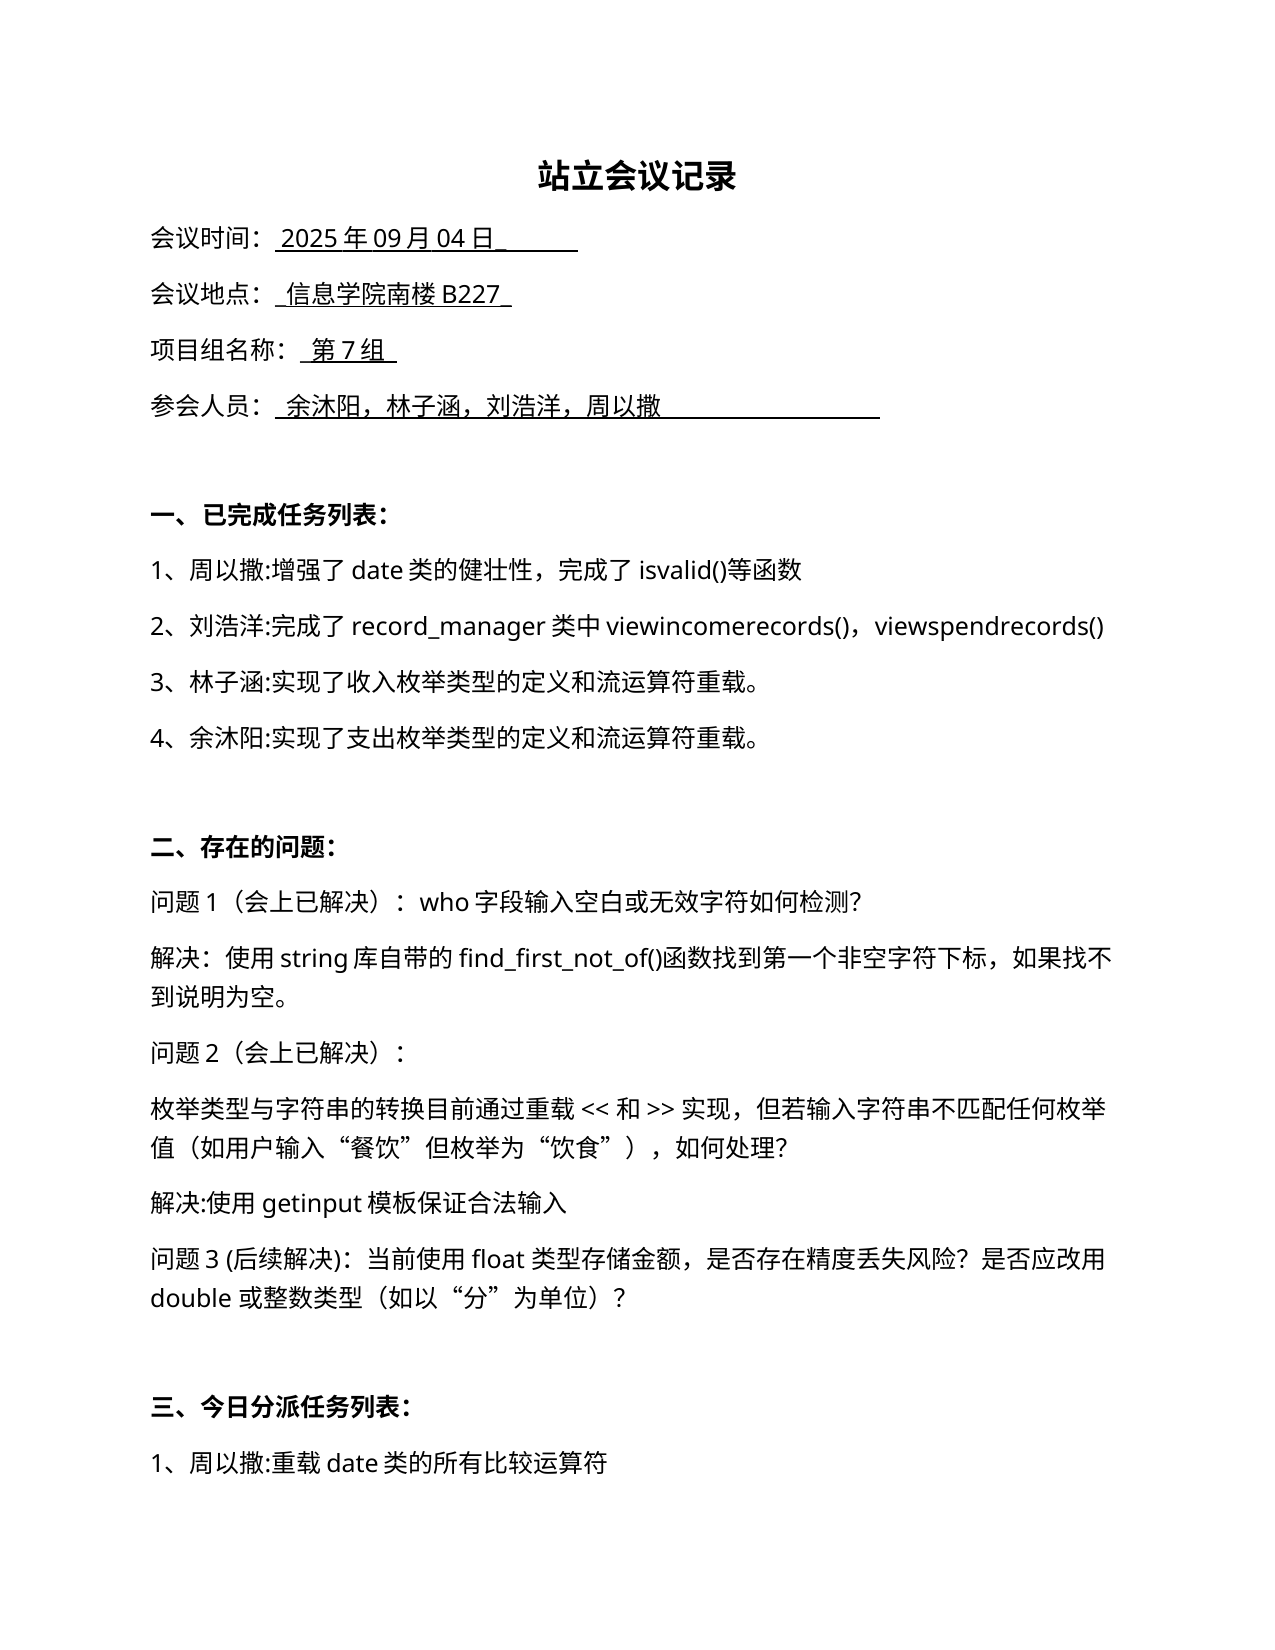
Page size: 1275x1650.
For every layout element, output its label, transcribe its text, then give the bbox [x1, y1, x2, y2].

list 已完成任务列表： [150, 495, 1125, 531]
text 参会人员：_余沐阳，林子涵，刘浩洋，周以撒_ [150, 386, 1125, 422]
text 1、周以撒:增强了date类的健壮性，完成了isvalid()等函数 [150, 551, 1125, 587]
text 解决：使用string库自带的find_first_not_of()函数找到第一个非空字符下标，如果找不到说明为空。 [150, 939, 1125, 1014]
text 站立会议记录 [150, 150, 1125, 198]
text 三、今日分派任务列表： [150, 1388, 1125, 1424]
text 问题2（会上已解决）： [150, 1033, 1125, 1070]
text 会议时间： 2025年09月04日_ [150, 219, 1125, 255]
text 项目组名称：_第7组_ [150, 330, 1125, 366]
text 问题1（会上已解决）：who字段输入空白或无效字符如何检测？ [150, 883, 1125, 919]
text 3、林子涵:实现了收入枚举类型的定义和流运算符重载。 [150, 662, 1125, 698]
text 枚举类型与字符串的转换目前通过重载 << 和 >> 实现，但若输入字符串不匹配任何枚举值（如用户输入“餐饮”但枚举为“饮食”），如何处理？ [150, 1089, 1125, 1164]
text 4、余沐阳:实现了支出枚举类型的定义和流运算符重载。 [150, 718, 1125, 754]
text 1、周以撒:重载date类的所有比较运算符 [150, 1444, 1125, 1480]
text 二、存在的问题： [150, 827, 1125, 863]
text 2、刘浩洋:完成了record_manager类中viewincomerecords()，viewspendrecords() [150, 607, 1125, 643]
text 会议地点：_信息学院南楼B227_ [150, 274, 1125, 311]
text 解决:使用getinput模板保证合法输入 [150, 1184, 1125, 1220]
text 问题3 (后续解决)：当前使用 float 类型存储金额，是否存在精度丢失风险？是否应改用 double 或整数类型（如以“分”为单位）？ [150, 1240, 1125, 1315]
